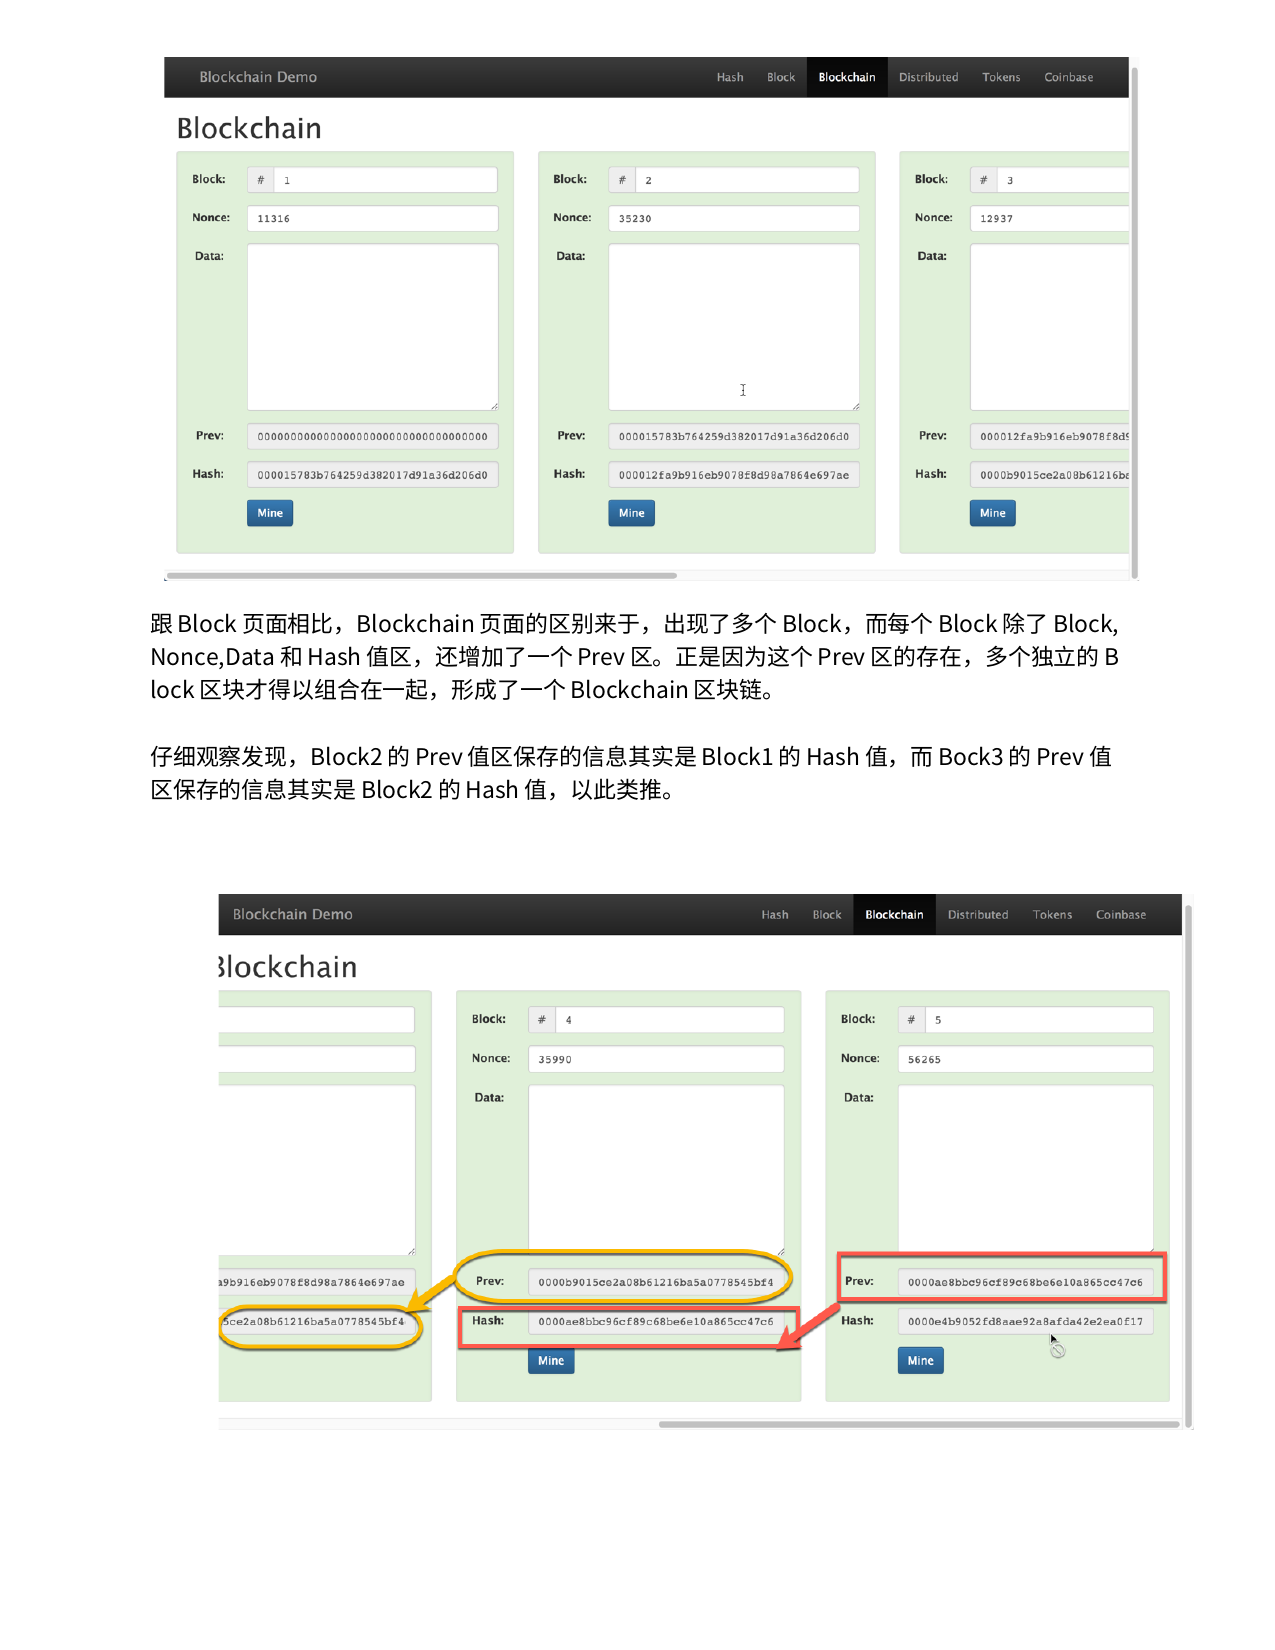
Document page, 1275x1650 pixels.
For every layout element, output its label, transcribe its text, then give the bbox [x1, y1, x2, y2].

text 仔细观察发现，Block2的Prev值区保存的信息其实是Block1的Hash值，而Bock3的Prev值区保存的信息其实是Block2的Hash值，以此类推。 [150, 739, 1125, 805]
picture [218, 894, 1194, 1430]
picture [164, 57, 1140, 581]
